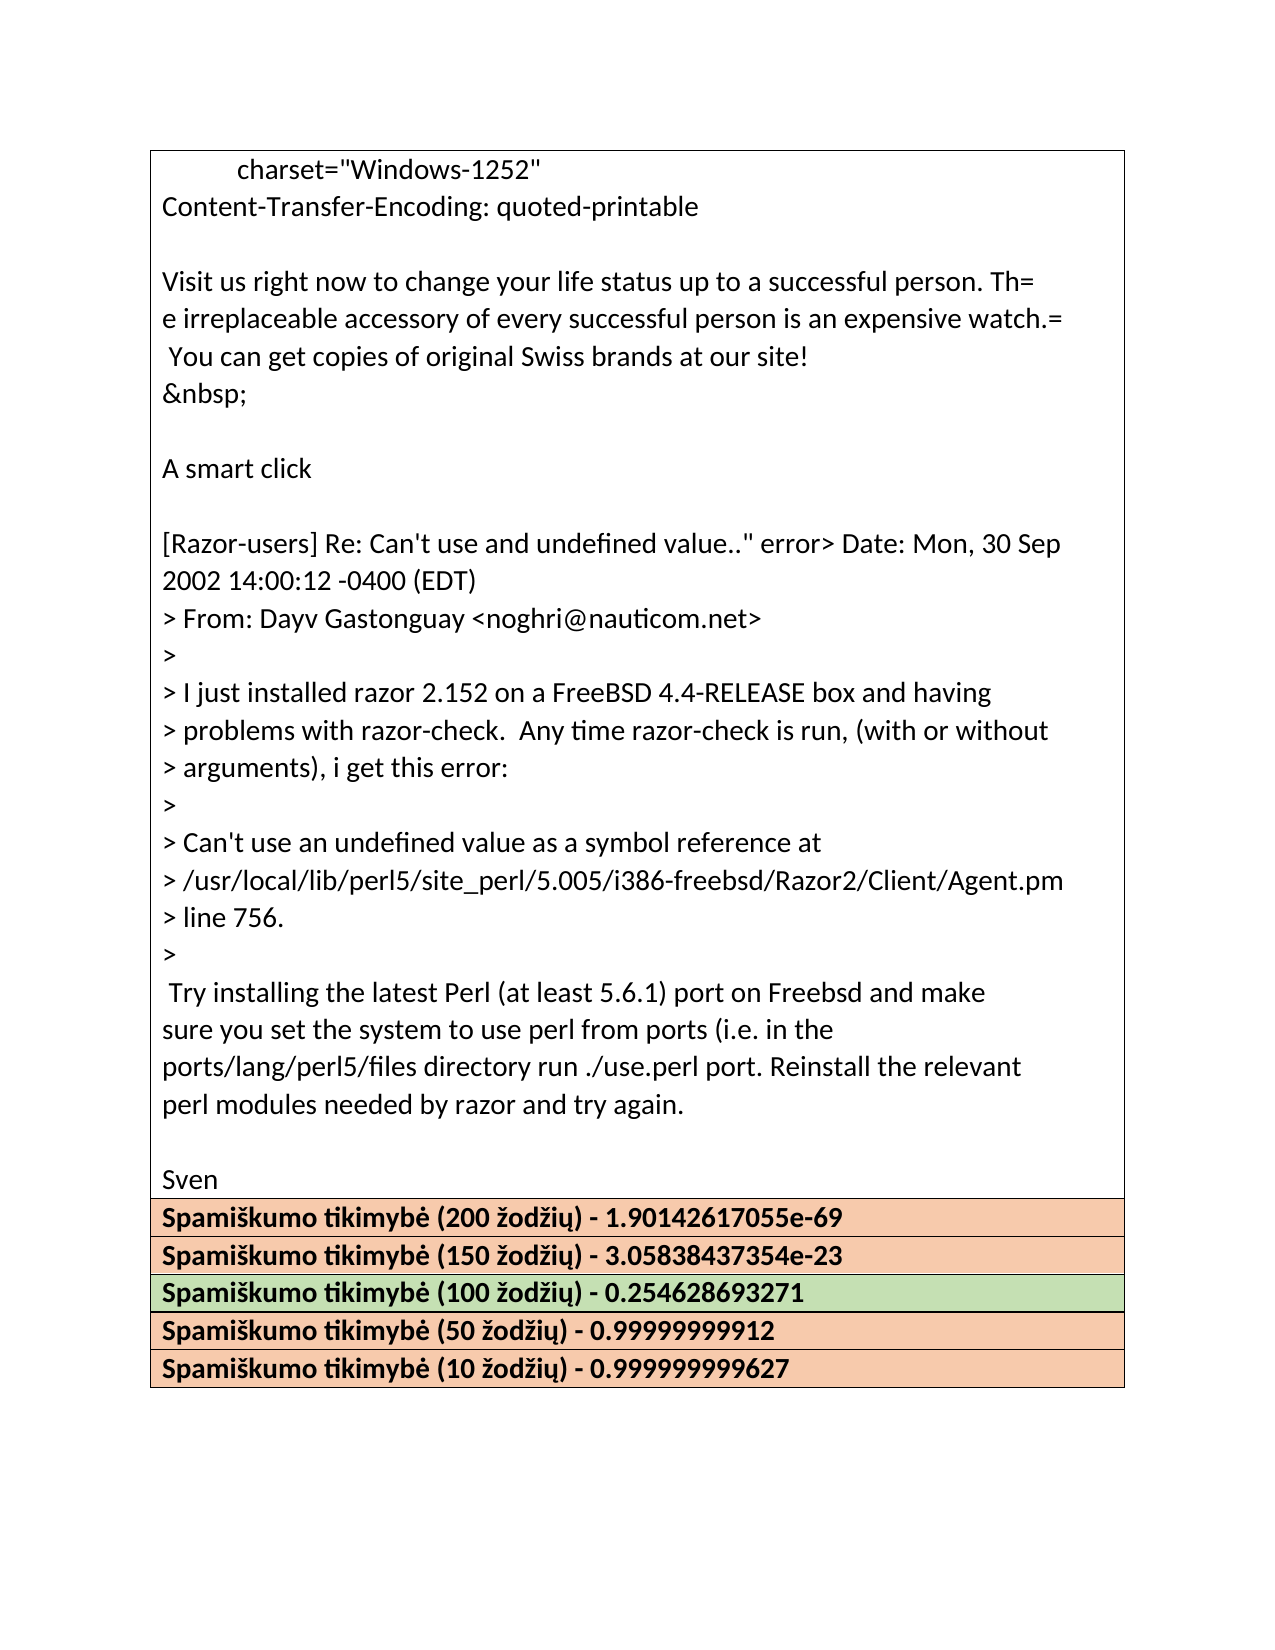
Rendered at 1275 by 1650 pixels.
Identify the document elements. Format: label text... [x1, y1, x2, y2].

table_cell Spamiškumo tikimybė (200 žodžių) - 1.90142617055e-69 [151, 1199, 1124, 1236]
table_cell Spamiškumo tikimybė (150 žodžių) - 3.05838437354e-23 [151, 1237, 1124, 1273]
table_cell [151, 151, 1124, 1198]
table_cell Spamiškumo tikimybė (50 žodžių) - 0.99999999912 [151, 1313, 1124, 1349]
table_cell Spamiškumo tikimybė (100 žodžių) - 0.254628693271 [151, 1275, 1124, 1311]
table_cell Spamiškumo tikimybė (10 žodžių) - 0.999999999627 [151, 1350, 1124, 1387]
